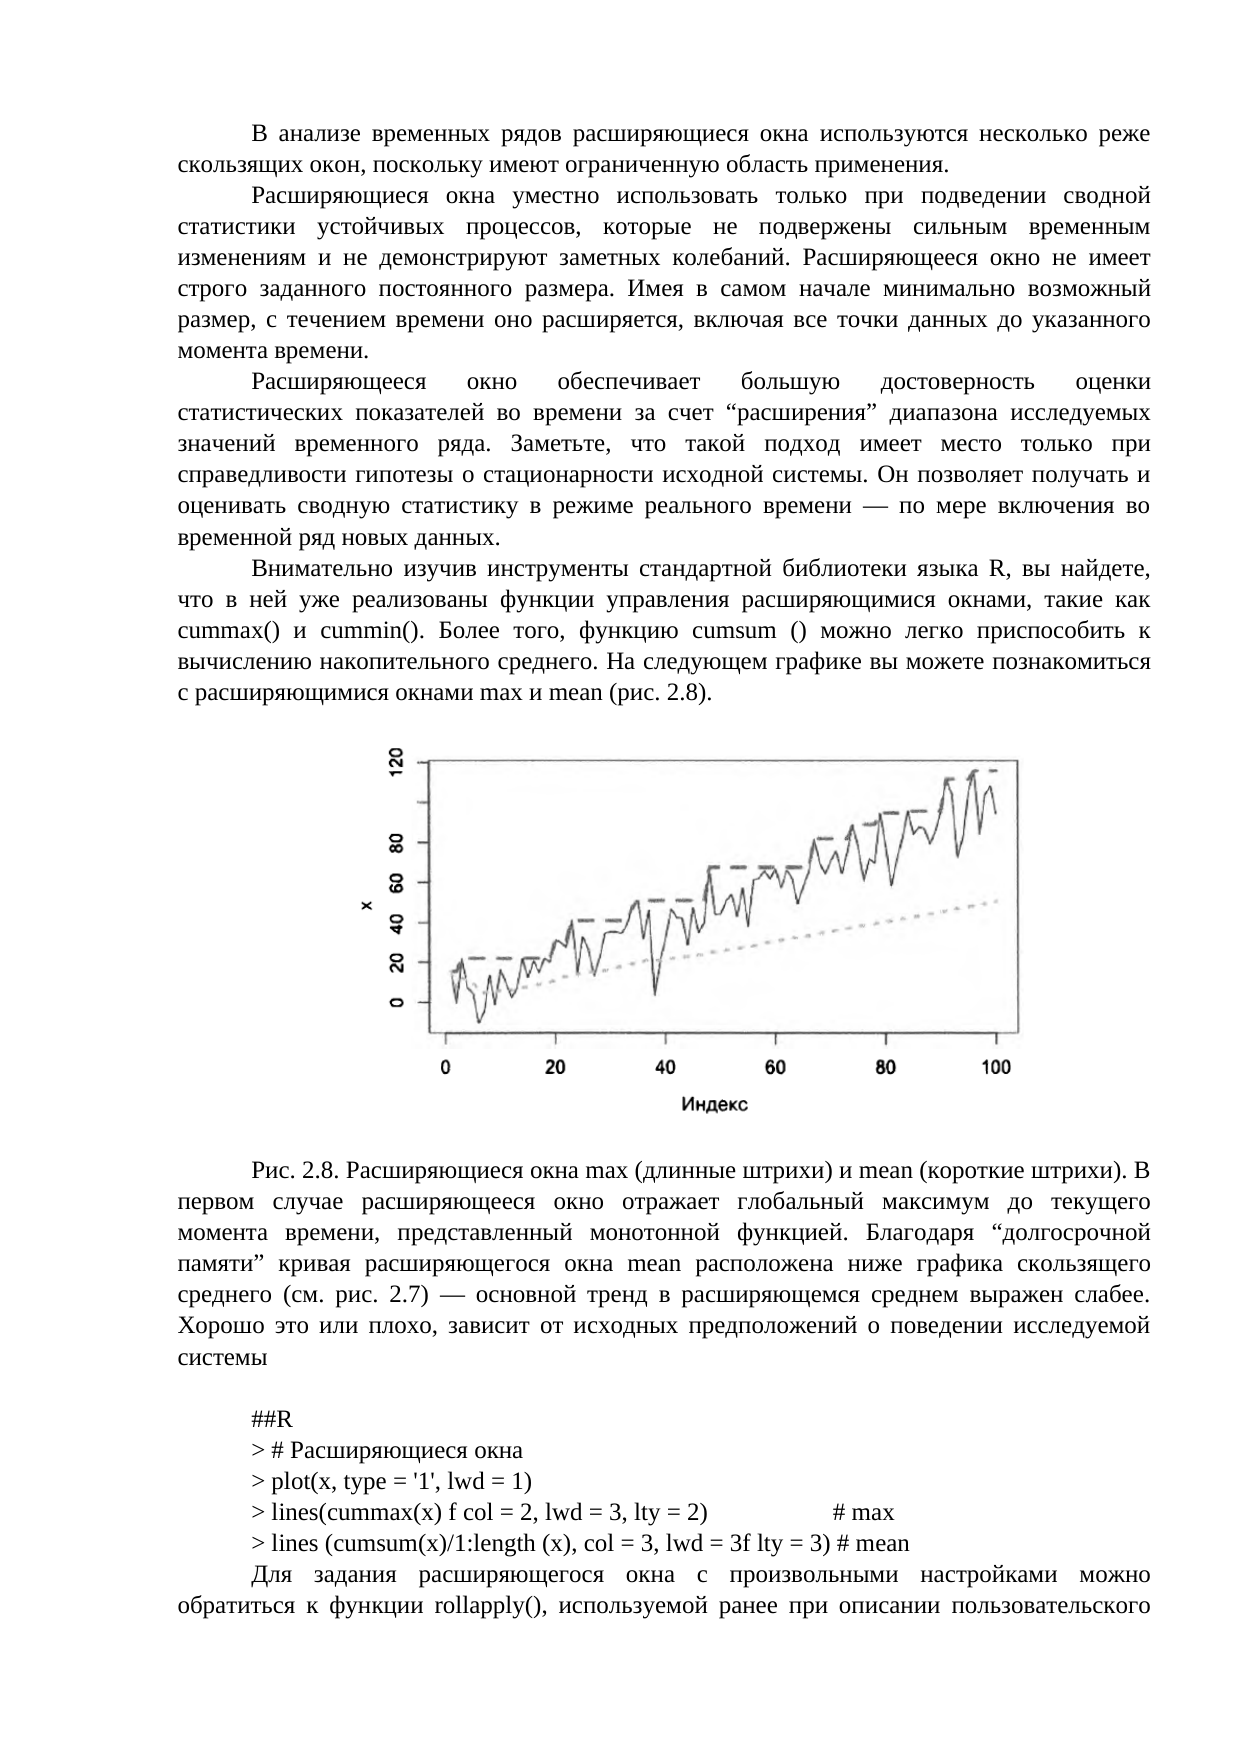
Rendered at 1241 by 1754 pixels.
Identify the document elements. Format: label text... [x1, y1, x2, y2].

text В анализе временных рядов расширяющиеся окна используются несколько реже скользящих окон, поскольку имеют ограниченную область применения. [177, 118, 1152, 178]
text > # Расширяющиеся окна [177, 1435, 1152, 1463]
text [177, 1559, 1152, 1619]
text > plot(x, type = '1', lwd = 1) [177, 1466, 1152, 1494]
text ##R [177, 1404, 1152, 1432]
text Рис. 2.8. Расширяющиеся окна max (длинные штрихи) и mean (короткие штрихи). В первом случае расширяющееся окно отражает глобальный максимум до текущего момента времени, представленный монотонной функцией. Благодаря “долгосрочной памяти” кривая расширяющегося окна mean расположена ниже графика скользящего среднего (см. рис. 2.7) — основной тренд в расширяющемся среднем выражен слабее. Хорошо это или плохо, зависит от исходных предположений о поведении исследуемой системы [177, 1155, 1152, 1370]
text > lines(cummax(x) f col = 2, lwd = 3, lty = 2) # max [177, 1497, 1152, 1526]
text Расширяющееся окно обеспечивает большую достоверность оценки статистических показателей во времени за счет “расширения” диапазона исследуемых значений временного ряда. Заметьте, что такой подход имеет место только при справедливости гипотезы о стационарности исходной системы. Он позволяет получать и оценивать сводную статистику в режиме реального времени — по мере включения во временной ряд новых данных. [177, 366, 1152, 550]
text Расширяющиеся окна уместно использовать только при подведении сводной статистики устойчивых процессов, которые не подвержены сильным временным изменениям и не демонстрируют заметных колебаний. Расширяющееся окно не имеет строго заданного постоянного размера. Имея в самом начале минимально возможный размер, с течением времени оно расширяется, включая все точки данных до указанного момента времени. [177, 180, 1152, 364]
text > lines (cumsum(x)/1:length (x), col = 3, lwd = 3f lty = 3) # mean [177, 1528, 1152, 1557]
text Внимательно изучив инструменты стандартной библиотеки языка R, вы найдете, что в ней уже реализованы функции управления расширяющимися окнами, такие как cummax() и cummin(). Более того, функцию cumsum () можно легко приспособить к вычислению накопительного среднего. На следующем графике вы можете познакомиться с расширяющимися окнами max и mean (рис. 2.8). [177, 553, 1152, 706]
